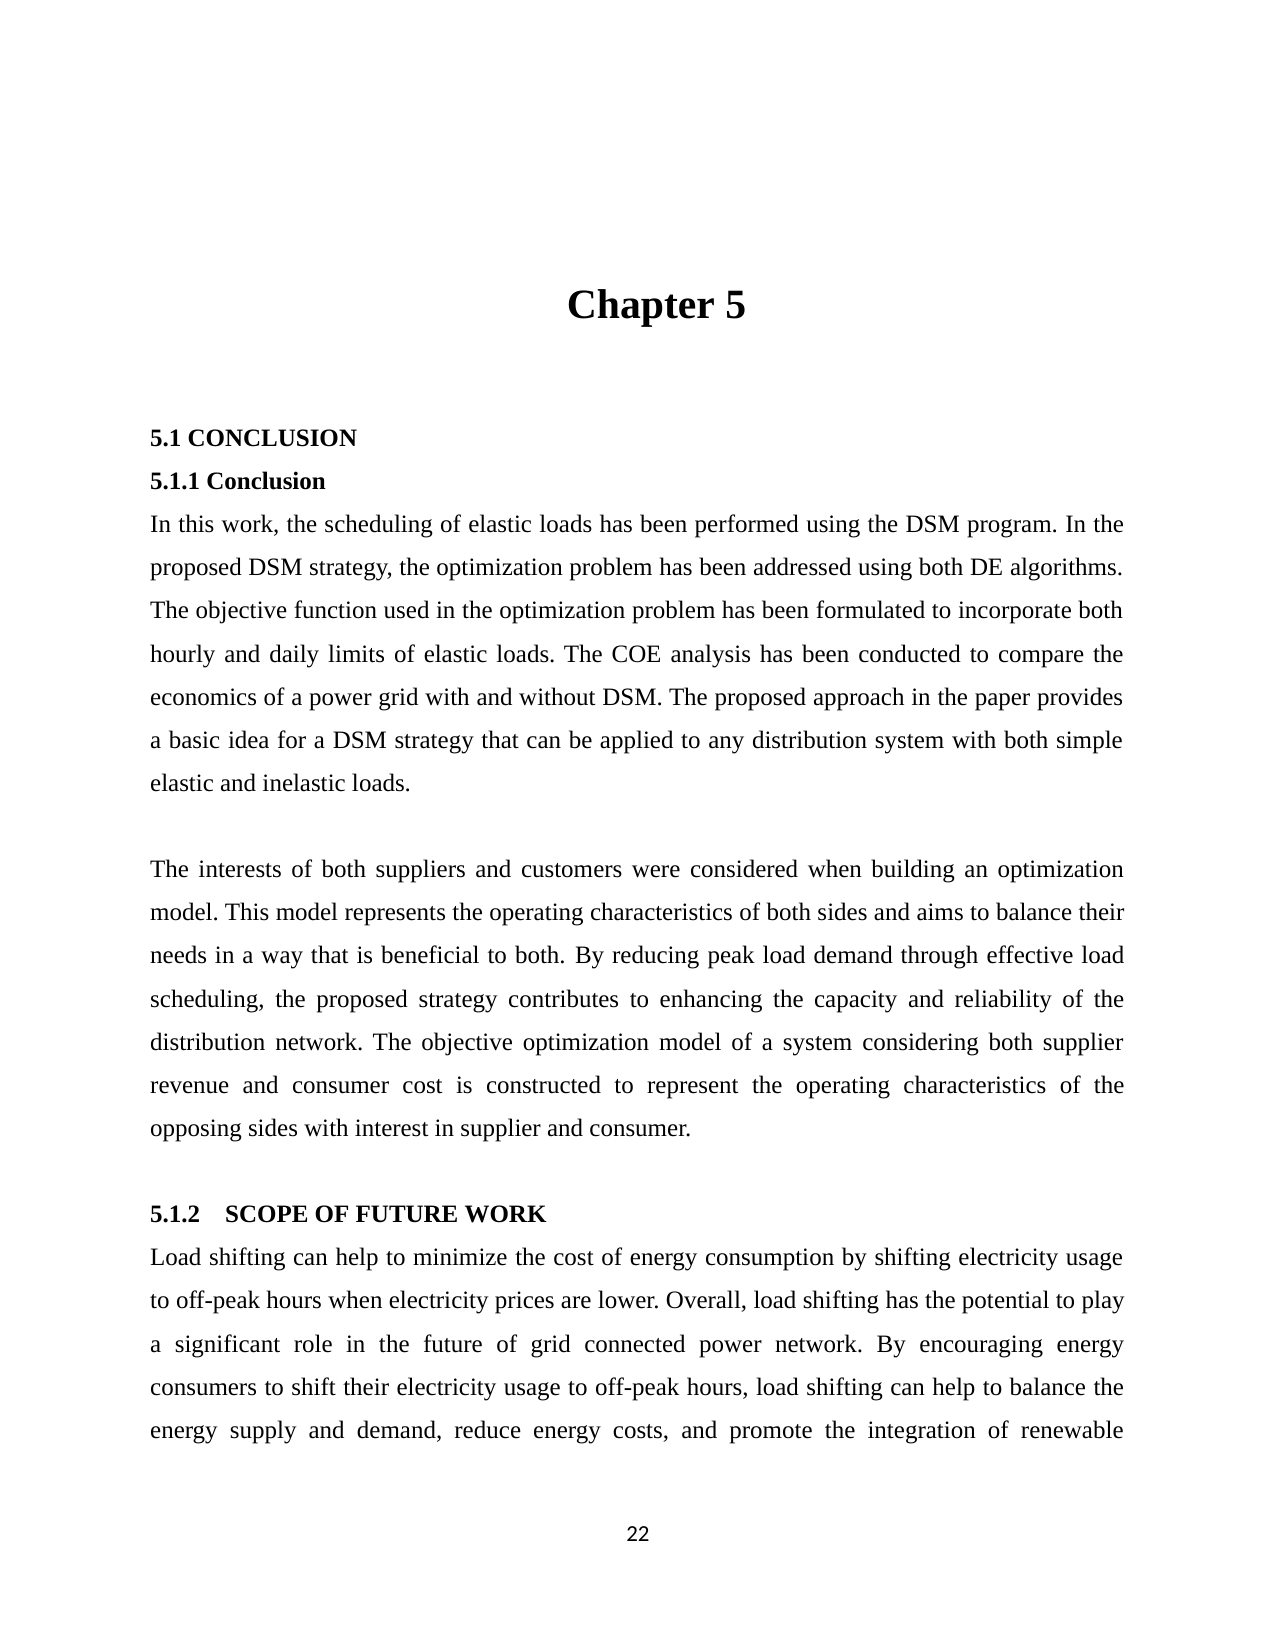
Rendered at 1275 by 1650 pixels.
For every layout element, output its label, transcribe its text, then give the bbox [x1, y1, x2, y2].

list Chapter 5 [187, 279, 1125, 327]
text In this work, the scheduling of elastic loads has been performed using the DSM program. In the proposed DSM strategy, the optimization problem has been addressed using both DE algorithms. The objective function used in the optimization problem has been formulated to incorporate both hourly and daily limits of elastic loads. The COE analysis has been conducted to compare the economics of a power grid with and without DSM. The proposed approach in the paper provides a basic idea for a DSM strategy that can be applied to any distribution system with both simple elastic and inelastic loads. [150, 509, 1125, 797]
subtitle 5.1.1 Conclusion [150, 466, 1125, 495]
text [150, 1242, 1125, 1444]
text The interests of both suppliers and customers were considered when building an optimization model. This model represents the operating characteristics of both sides and aims to balance their needs in a way that is beneficial to both. By reducing peak load demand through effective load scheduling, the proposed strategy contributes to enhancing the capacity and reliability of the distribution network. The objective optimization model of a system considering both supplier revenue and consumer cost is constructed to represent the operating characteristics of the opposing sides with interest in supplier and consumer. [150, 854, 1125, 1142]
list SCOPE OF FUTURE WORK [150, 1199, 1125, 1228]
list CONCLUSION [150, 423, 1125, 452]
